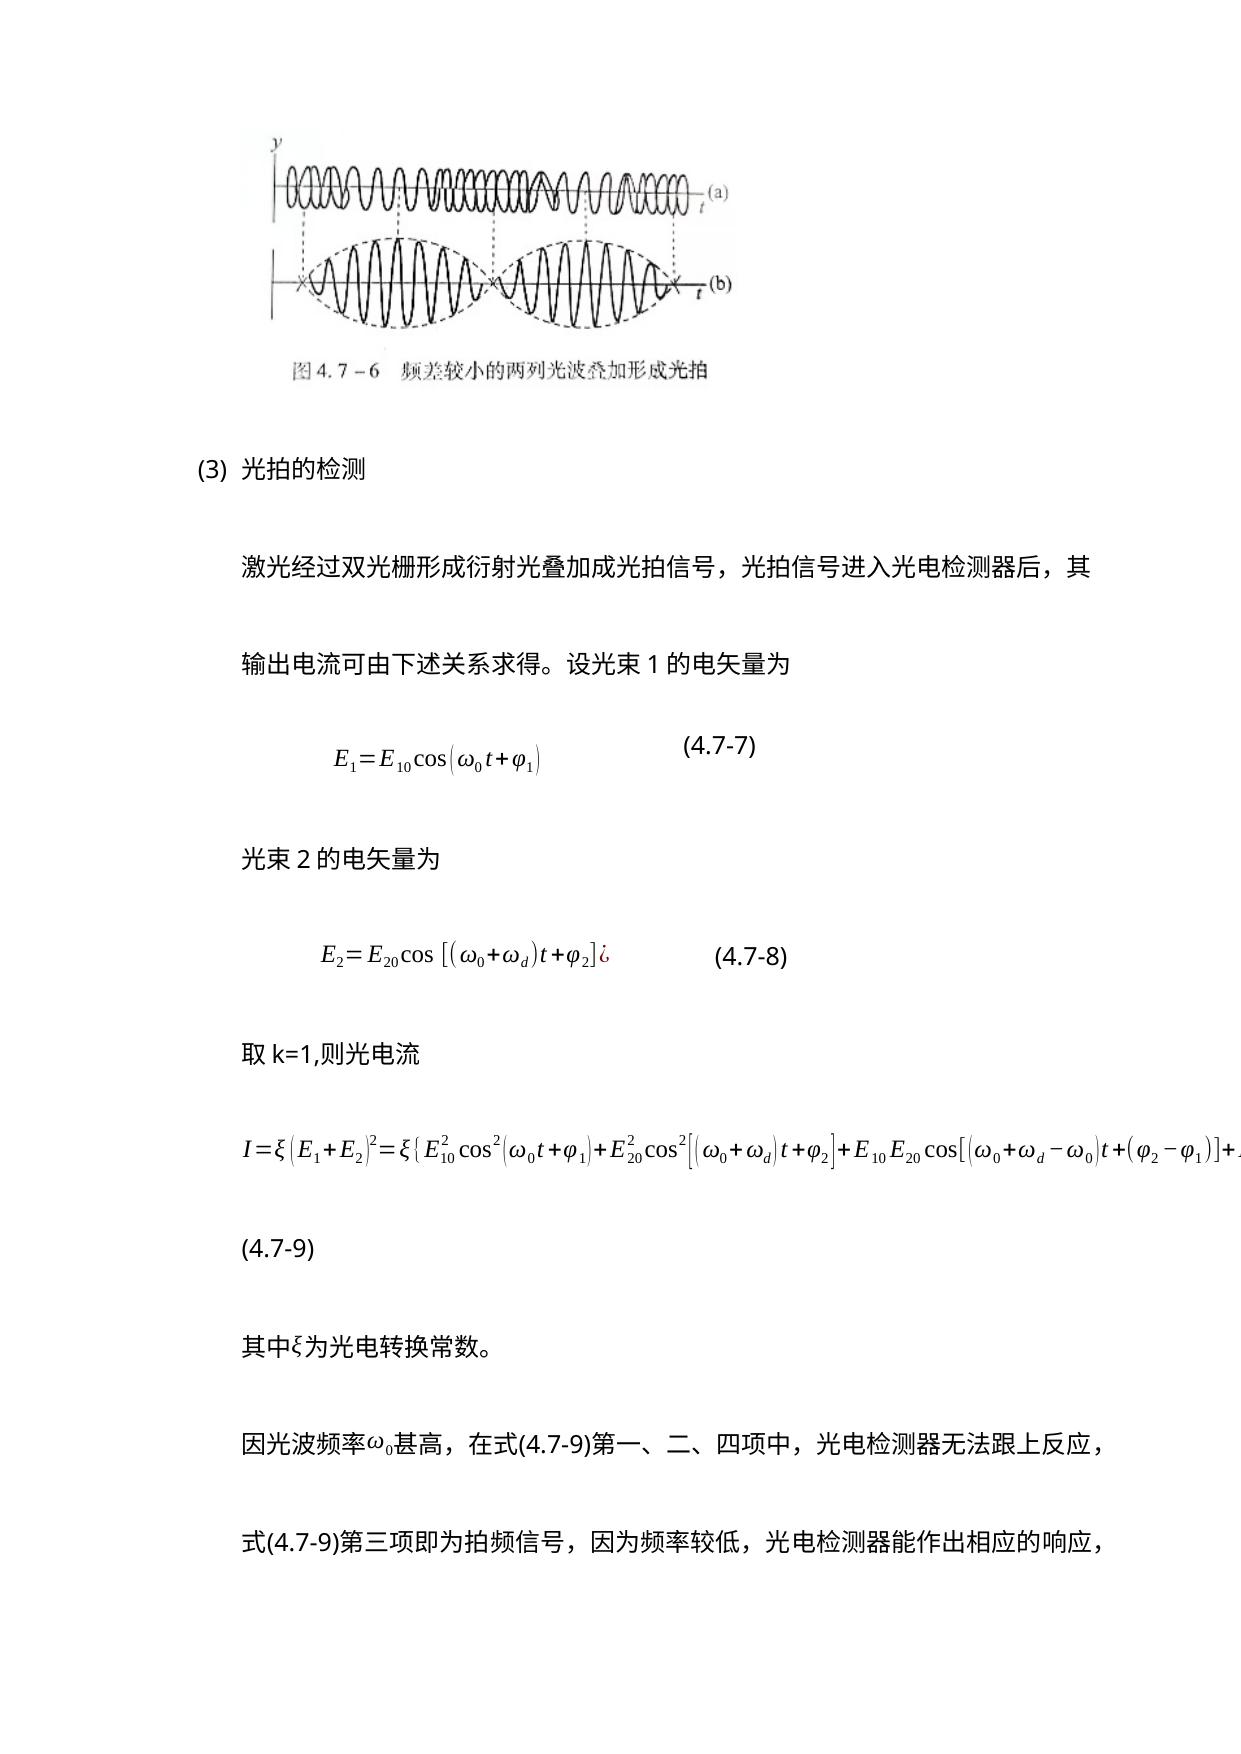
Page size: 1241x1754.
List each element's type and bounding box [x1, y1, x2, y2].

list [198, 435, 1092, 1573]
list [198, 129, 1092, 422]
picture [241, 129, 739, 403]
